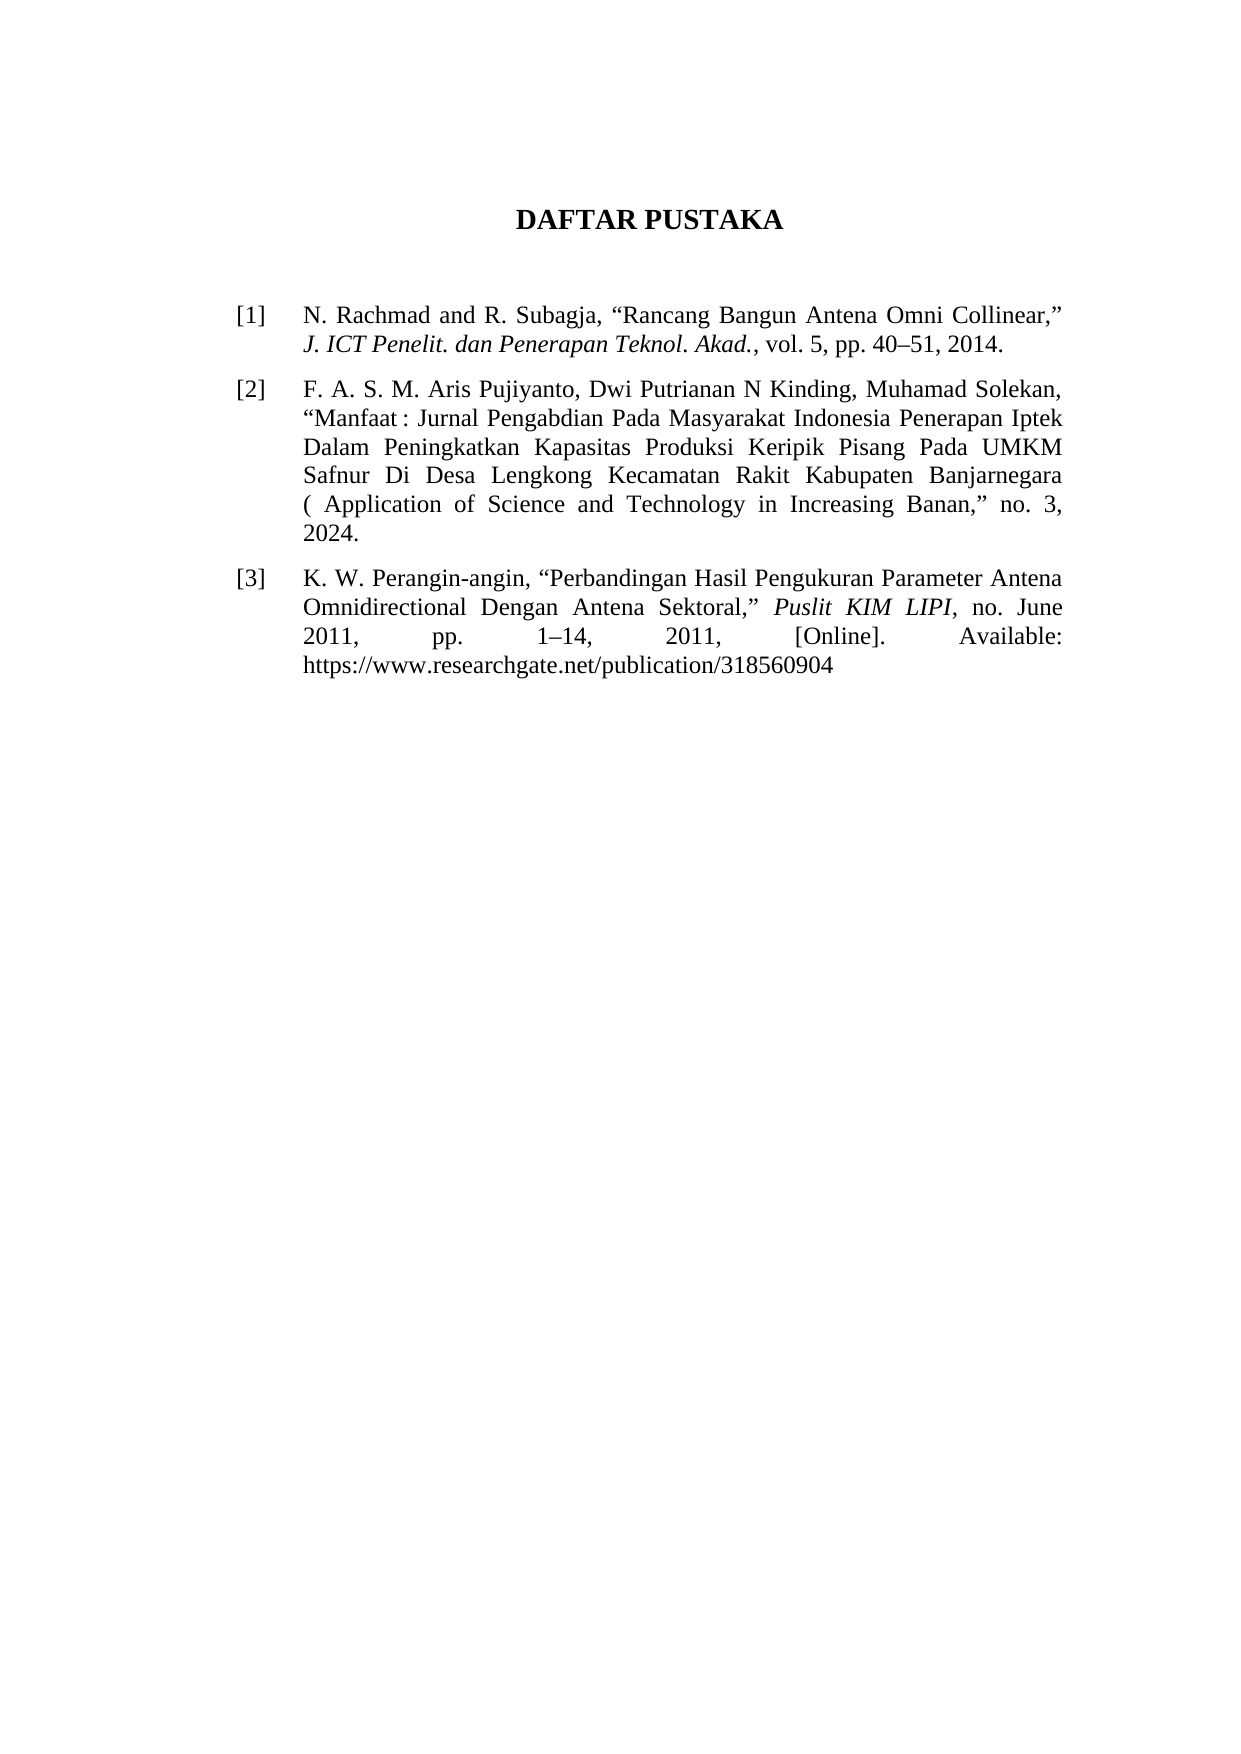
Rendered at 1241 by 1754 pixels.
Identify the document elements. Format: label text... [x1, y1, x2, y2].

text [3] K. W. Perangin-angin, “Perbandingan Hasil Pengukuran Parameter Antena Omnidirectional Dengan Antena Sektoral,” Puslit KIM LIPI, no. June 2011, pp. 1–14, 2011, [Online]. Available: https://www.researchgate.net/publication/318560904 [236, 563, 1063, 678]
text [1] N. Rachmad and R. Subagja, “Rancang Bangun Antena Omni Collinear,” J. ICT Penelit. dan Penerapan Teknol. Akad., vol. 5, pp. 40–51, 2014. [236, 300, 1063, 358]
subtitle DAFTAR PUSTAKA [236, 202, 1063, 236]
text [2] F. A. S. M. Aris Pujiyanto, Dwi Putrianan N Kinding, Muhamad Solekan, “Manfaat : Jurnal Pengabdian Pada Masyarakat Indonesia Penerapan Iptek Dalam Peningkatkan Kapasitas Produksi Keripik Pisang Pada UMKM Safnur Di Desa Lengkong Kecamatan Rakit Kabupaten Banjarnegara ( Application of Science and Technology in Increasing Banan,” no. 3, 2024. [236, 374, 1063, 547]
